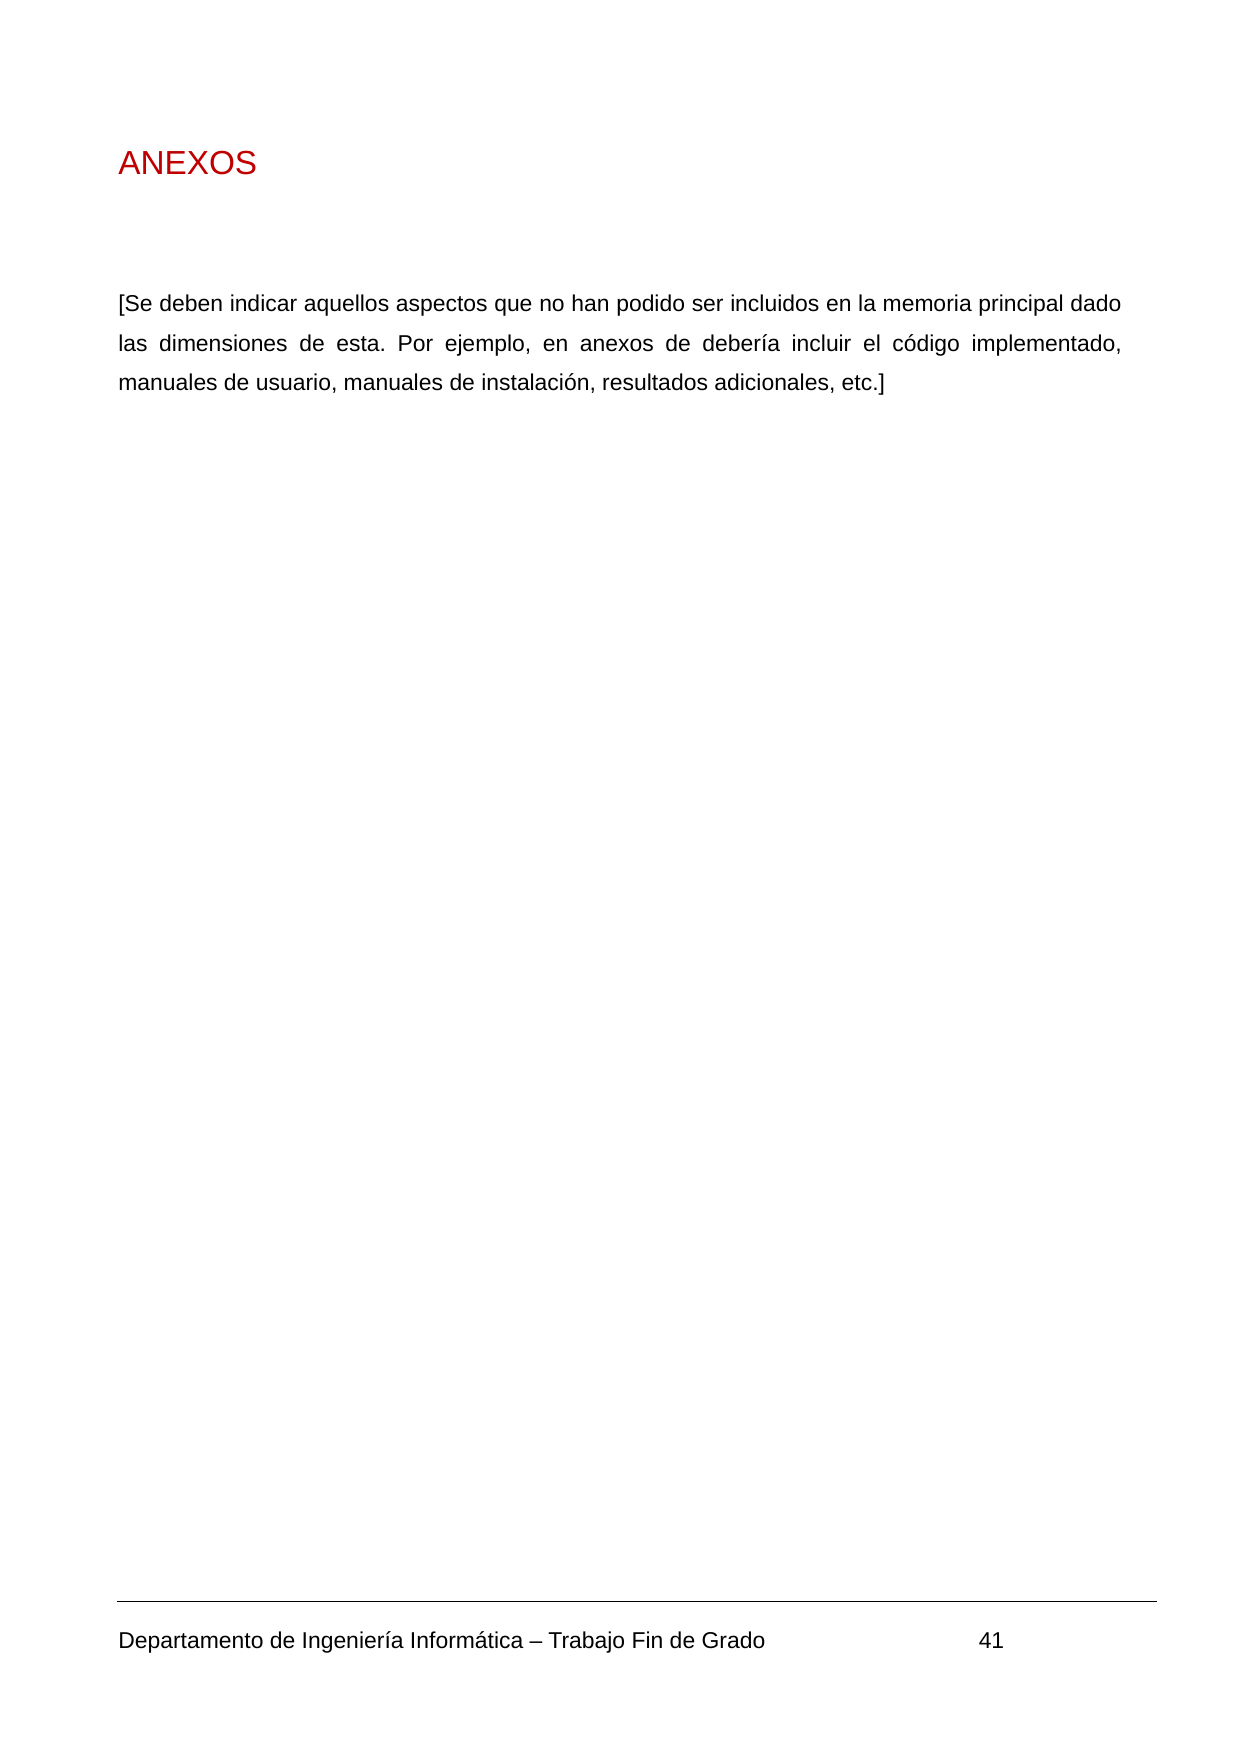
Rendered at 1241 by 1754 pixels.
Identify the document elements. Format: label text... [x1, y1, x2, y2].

text [Se deben indicar aquellos aspectos que no han podido ser incluidos en la memoria principal dado las dimensiones de esta. Por ejemplo, en anexos de debería incluir el código implementado, manuales de usuario, manuales de instalación, resultados adicionales, etc.] [118, 290, 1122, 396]
subtitle ANEXOS [118, 143, 1122, 182]
